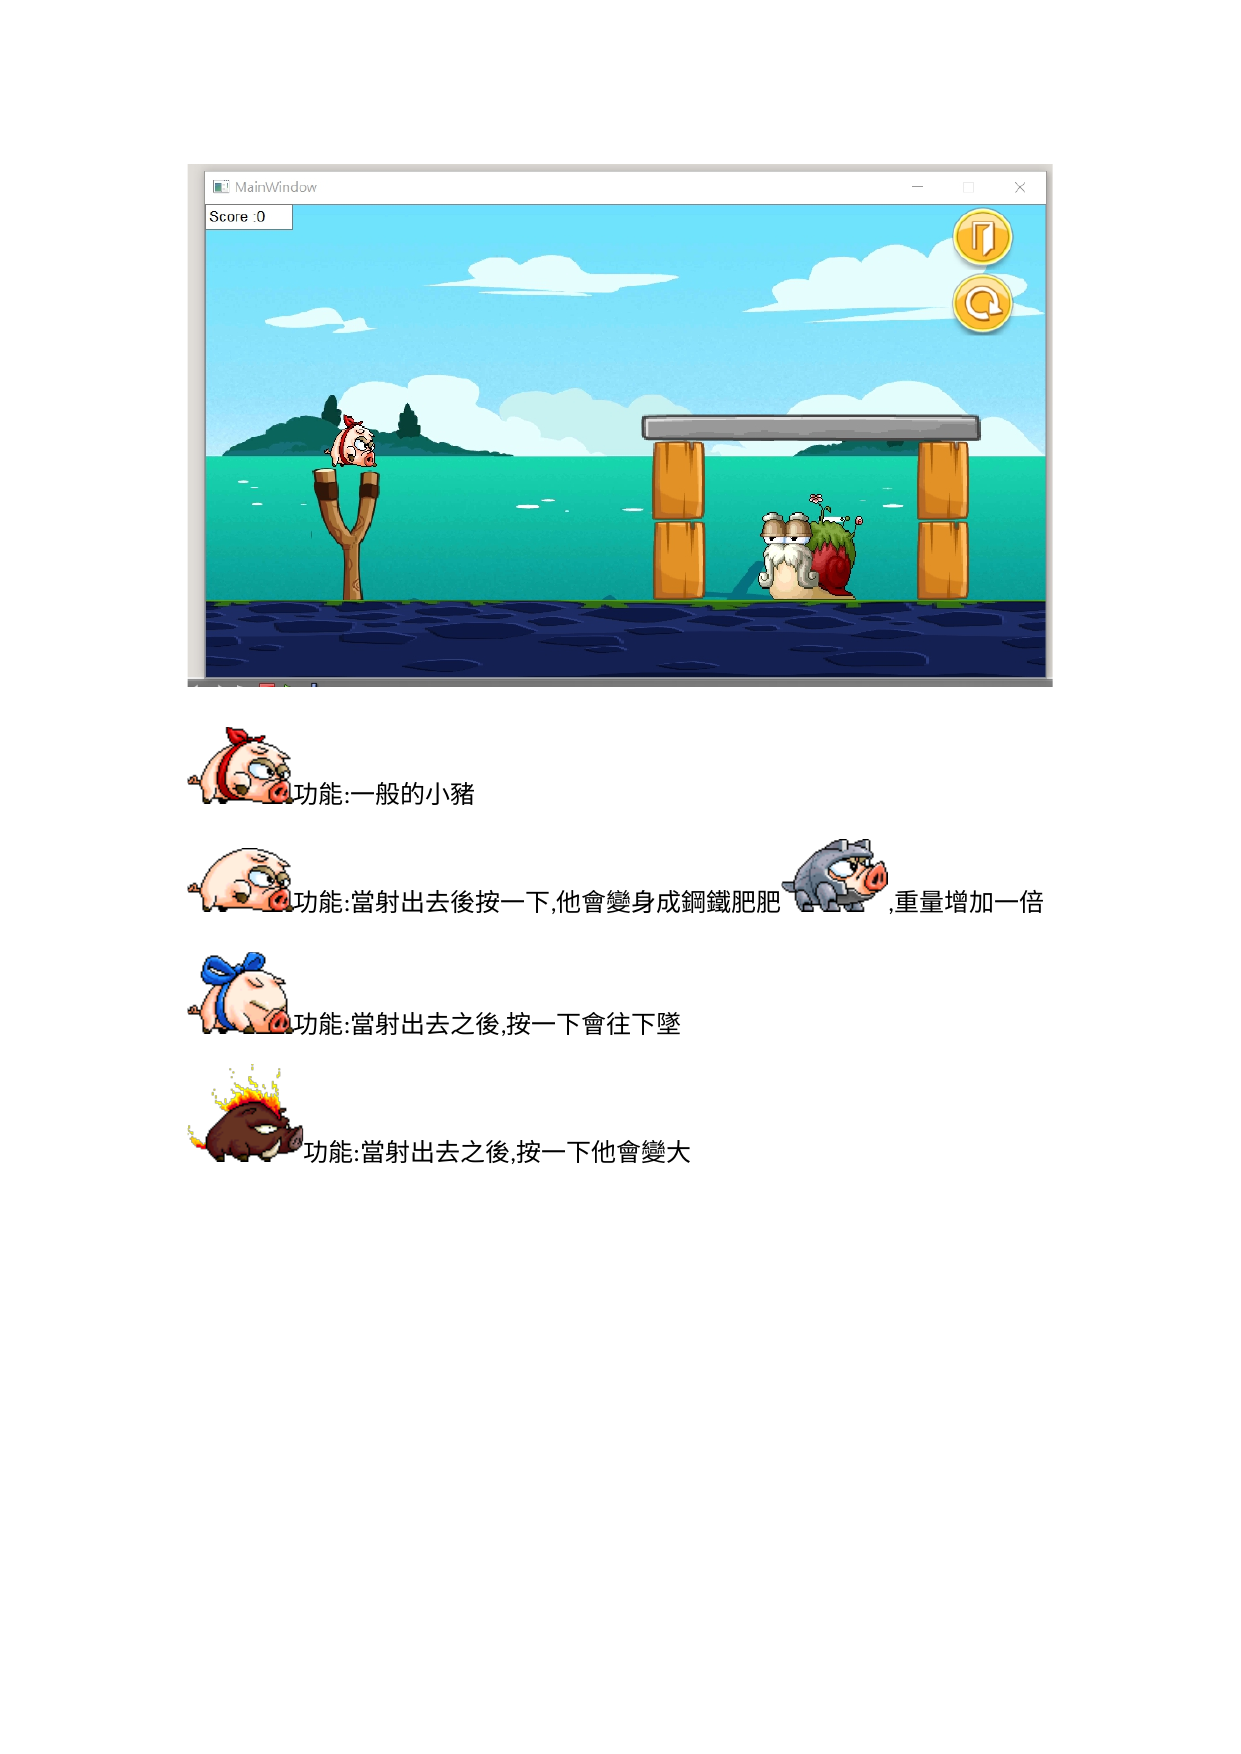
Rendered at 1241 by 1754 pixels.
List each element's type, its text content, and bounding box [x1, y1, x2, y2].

picture [187, 727, 294, 804]
picture [187, 848, 294, 912]
text 功能:當射出去之後,按一下他會變大 [187, 1064, 1053, 1177]
picture [781, 839, 888, 912]
text 功能:一般的小豬 [187, 727, 1053, 839]
picture [187, 952, 294, 1034]
text 功能:當射出去後按一下,他會變身成鋼鐵肥肥,重量增加一倍 [187, 839, 1053, 952]
picture [187, 164, 1053, 687]
picture [187, 1064, 304, 1162]
text 功能:當射出去之後,按一下會往下墜 [187, 952, 1053, 1064]
